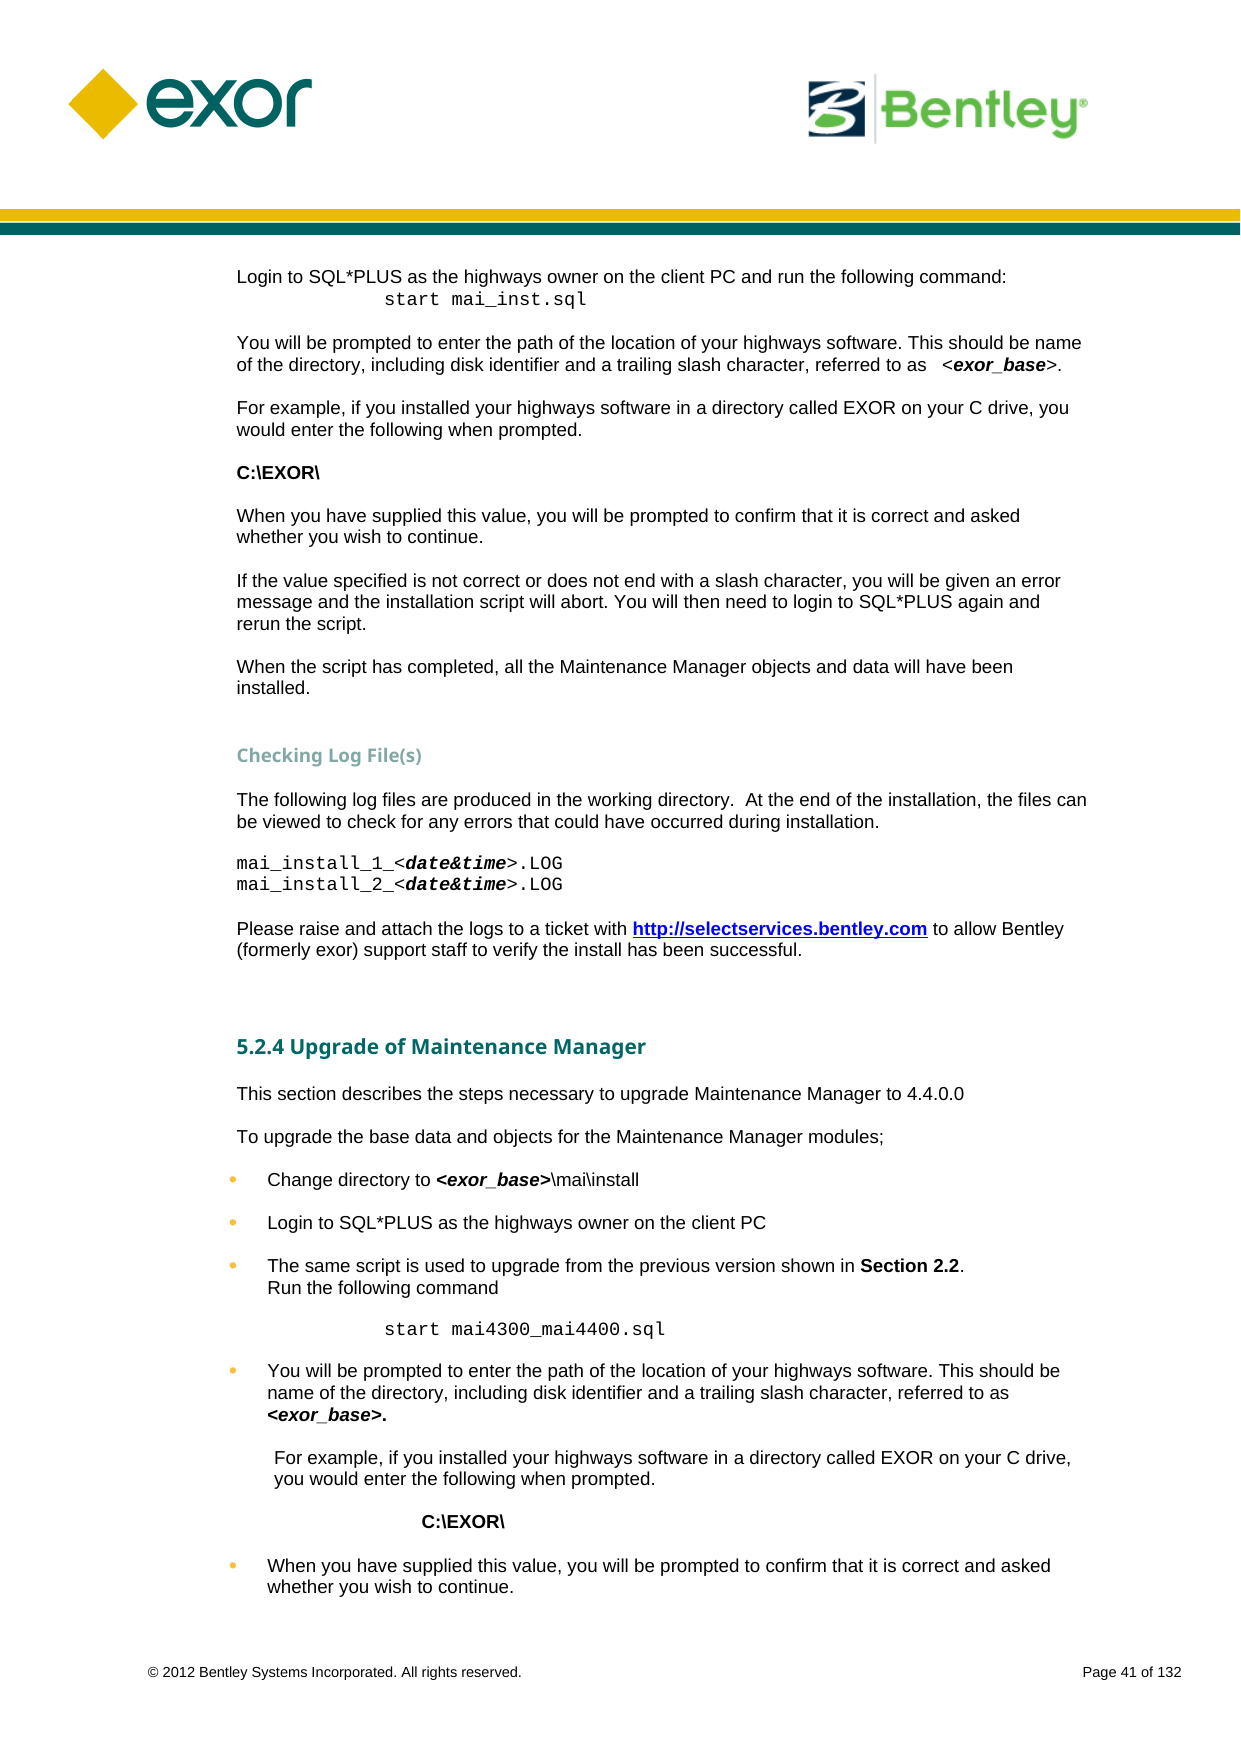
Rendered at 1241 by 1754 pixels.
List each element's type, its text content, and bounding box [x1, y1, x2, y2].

text mai_install_1_<date&time>.LOG [236, 854, 1088, 875]
text You will be prompted to enter the path of the location of your highways software. This should be name of the directory, including disk identifier and a trailing slash character, referred to as <exor_base>. [236, 332, 1088, 375]
text When you have supplied this value, you will be prompted to confirm that it is correct and asked whether you wish to continue. [236, 505, 1088, 548]
text If the value specified is not correct or does not end with a slash character, you will be given an error message and the installation script will abort. You will then need to login to SQL*PLUS again and rerun the script. [236, 569, 1088, 634]
text start mai_inst.sql [236, 287, 1088, 311]
text For example, if you installed your highways software in a directory called EXOR on your C drive, you would enter the following when prompted. [274, 1447, 1088, 1490]
list When you have supplied this value, you will be prompted to confirm that it is correct and asked whether you wish to continue. [229, 1554, 1088, 1598]
text When the script has completed, all the Maintenance Manager objects and data will have been installed. [236, 656, 1088, 699]
text To upgrade the base data and objects for the Maintenance Manager modules; [236, 1126, 1088, 1147]
subtitle Checking Log File(s) [236, 742, 1088, 767]
text The following log files are produced in the working directory. At the end of the installation, the files can be viewed to check for any errors that could have occurred during installation. [236, 789, 1088, 832]
text mai_install_2_<date&time>.LOG [236, 875, 1088, 896]
list You will be prompted to enter the path of the location of your highways software. This should be name of the directory, including disk identifier and a trailing slash character, referred to as <exor_base>. [229, 1360, 1088, 1425]
text For example, if you installed your highways software in a directory called EXOR on your C drive, you would enter the following when prompted. [236, 397, 1088, 440]
text This section describes the steps necessary to upgrade Maintenance Manager to 4.4.0.0 [236, 1082, 1088, 1104]
text C:\EXOR\ [421, 1511, 1088, 1533]
picture [0, 0, 1241, 236]
text Run the following command [267, 1277, 1088, 1298]
list The same script is used to upgrade from the previous version shown in Section 2.2. [229, 1255, 1088, 1277]
text C:\EXOR\ [236, 462, 1088, 483]
list Login to SQL*PLUS as the highways owner on the client PC [229, 1212, 1088, 1233]
text start mai4300_mai4400.sql [185, 1320, 1088, 1341]
text Please raise and attach the logs to a ticket with http://selectservices.bentley.com to allow Bentley (formerly exor) support staff to verify the install has been successful. [236, 918, 1088, 961]
text Login to SQL*PLUS as the highways owner on the client PC and run the following command: [236, 266, 1088, 287]
subtitle Upgrade of Maintenance Manager [236, 1032, 1088, 1061]
list Change directory to <exor_base>\mai\install [229, 1169, 1088, 1190]
